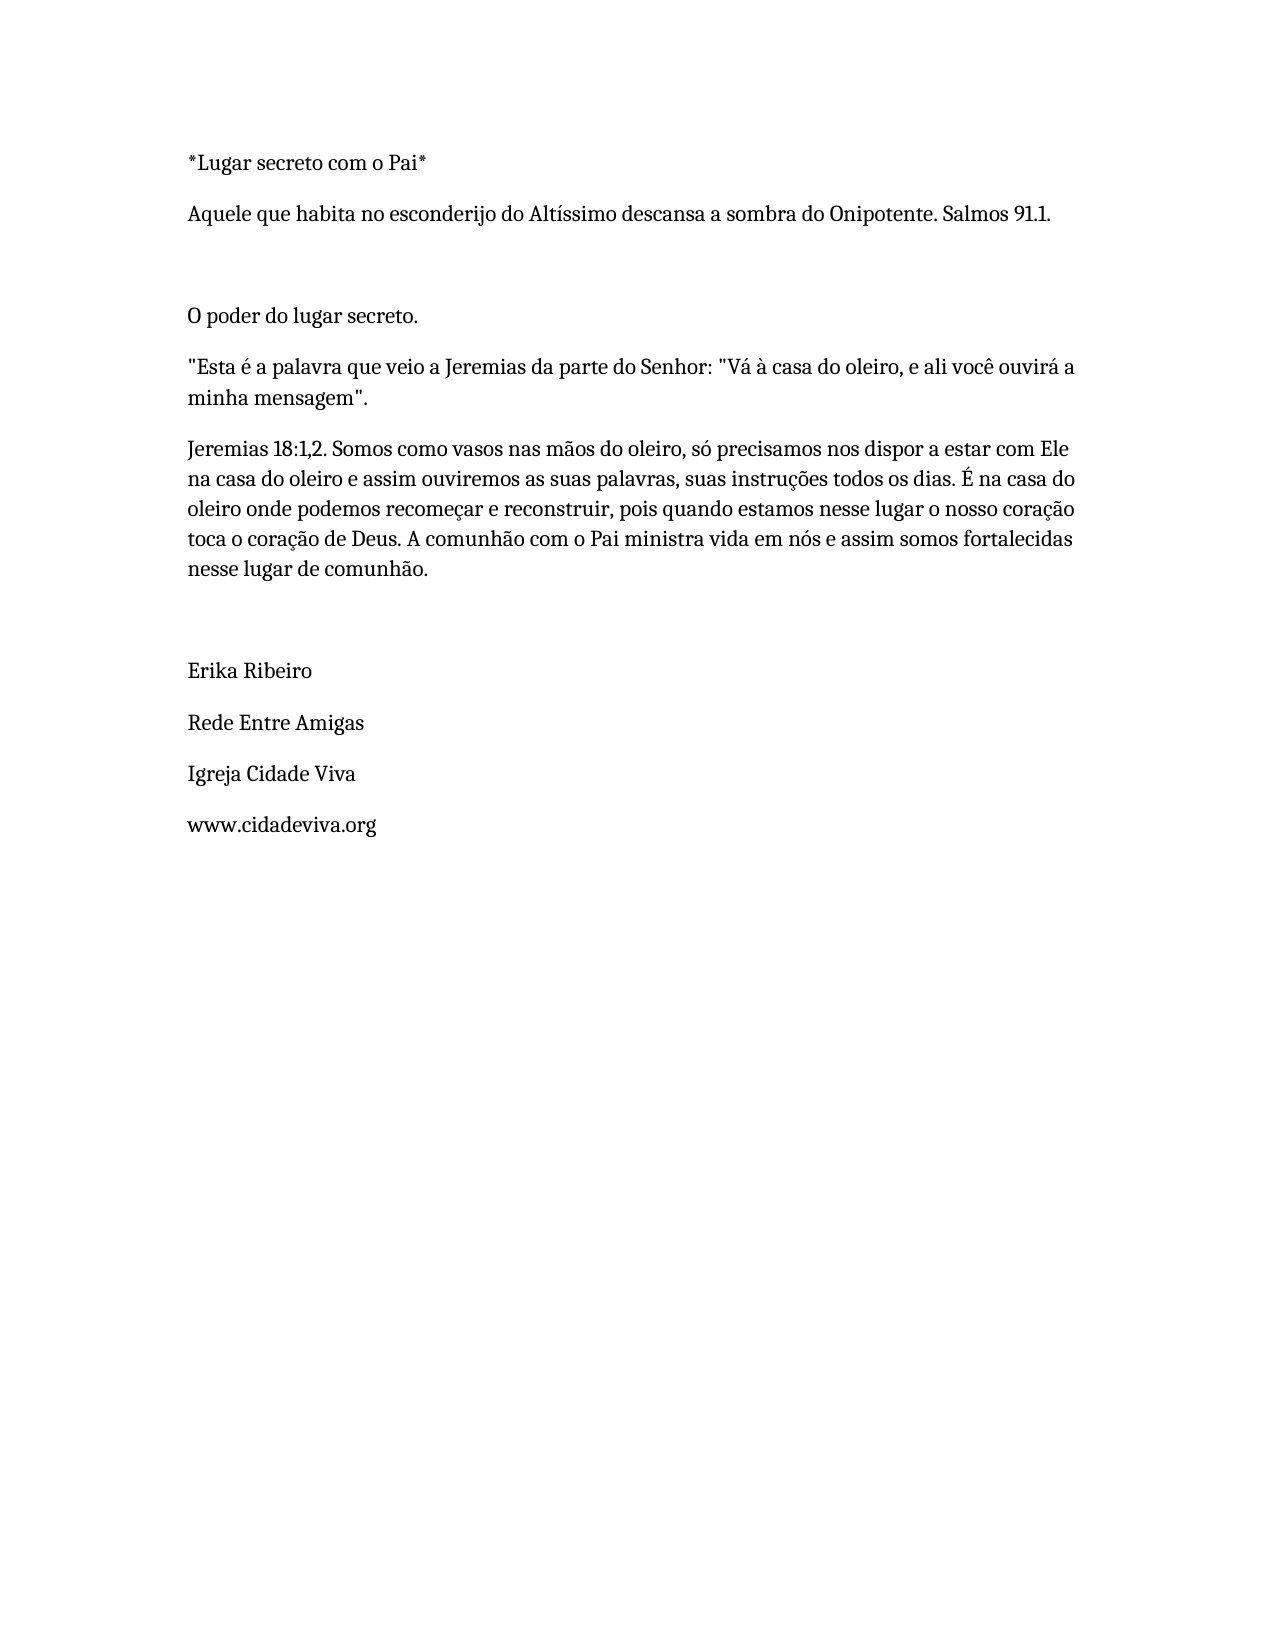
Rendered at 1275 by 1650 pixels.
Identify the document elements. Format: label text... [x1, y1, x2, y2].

text Jeremias 18:1,2. Somos como vasos nas mãos do oleiro, só precisamos nos dispor a estar com Ele na casa do oleiro e assim ouviremos as suas palavras, suas instruções todos os dias. É na casa do oleiro onde podemos recomeçar e reconstruir, pois quando estamos nesse lugar o nosso coração toca o coração de Deus. A comunhão com o Pai ministra vida em nós e assim somos fortalecidas nesse lugar de comunhão. [187, 435, 1087, 583]
text www.cidadeviva.org [187, 811, 1087, 838]
text Igreja Cidade Viva [187, 760, 1087, 787]
text Erika Ribeiro [187, 658, 1087, 685]
text "Esta é a palavra que veio a Jeremias da parte do Senhor: "Vá à casa do oleiro, e ali você ouvirá a minha mensagem". [187, 354, 1087, 411]
text O poder do lugar secreto. [187, 303, 1087, 329]
text *Lugar secreto com o Pai* [187, 150, 1087, 176]
text Aquele que habita no esconderijo do Altíssimo descansa a sombra do Onipotente. Salmos 91.1. [187, 201, 1087, 227]
text Rede Entre Amigas [187, 709, 1087, 736]
